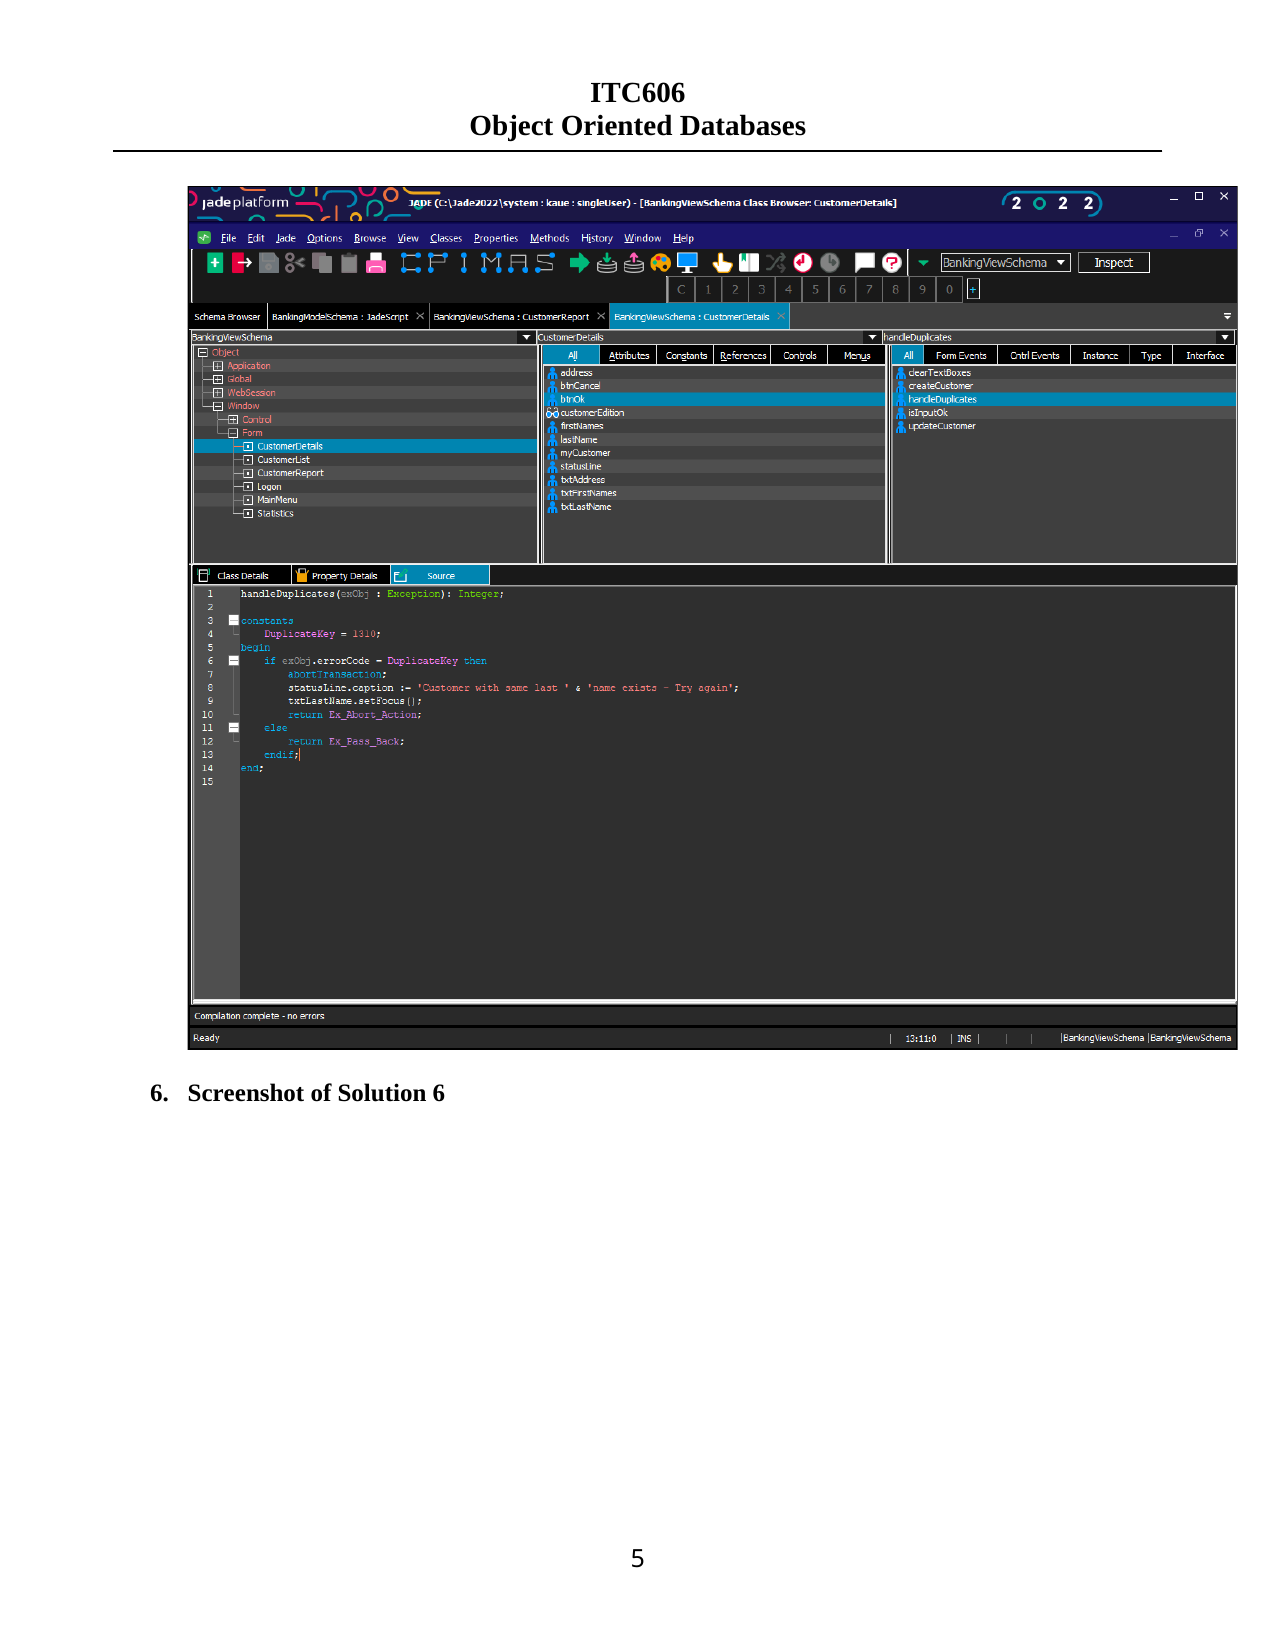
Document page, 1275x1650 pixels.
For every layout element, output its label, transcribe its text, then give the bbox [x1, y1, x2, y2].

picture [187, 186, 1238, 1050]
list Screenshot of Solution 6 [150, 1078, 1162, 1107]
